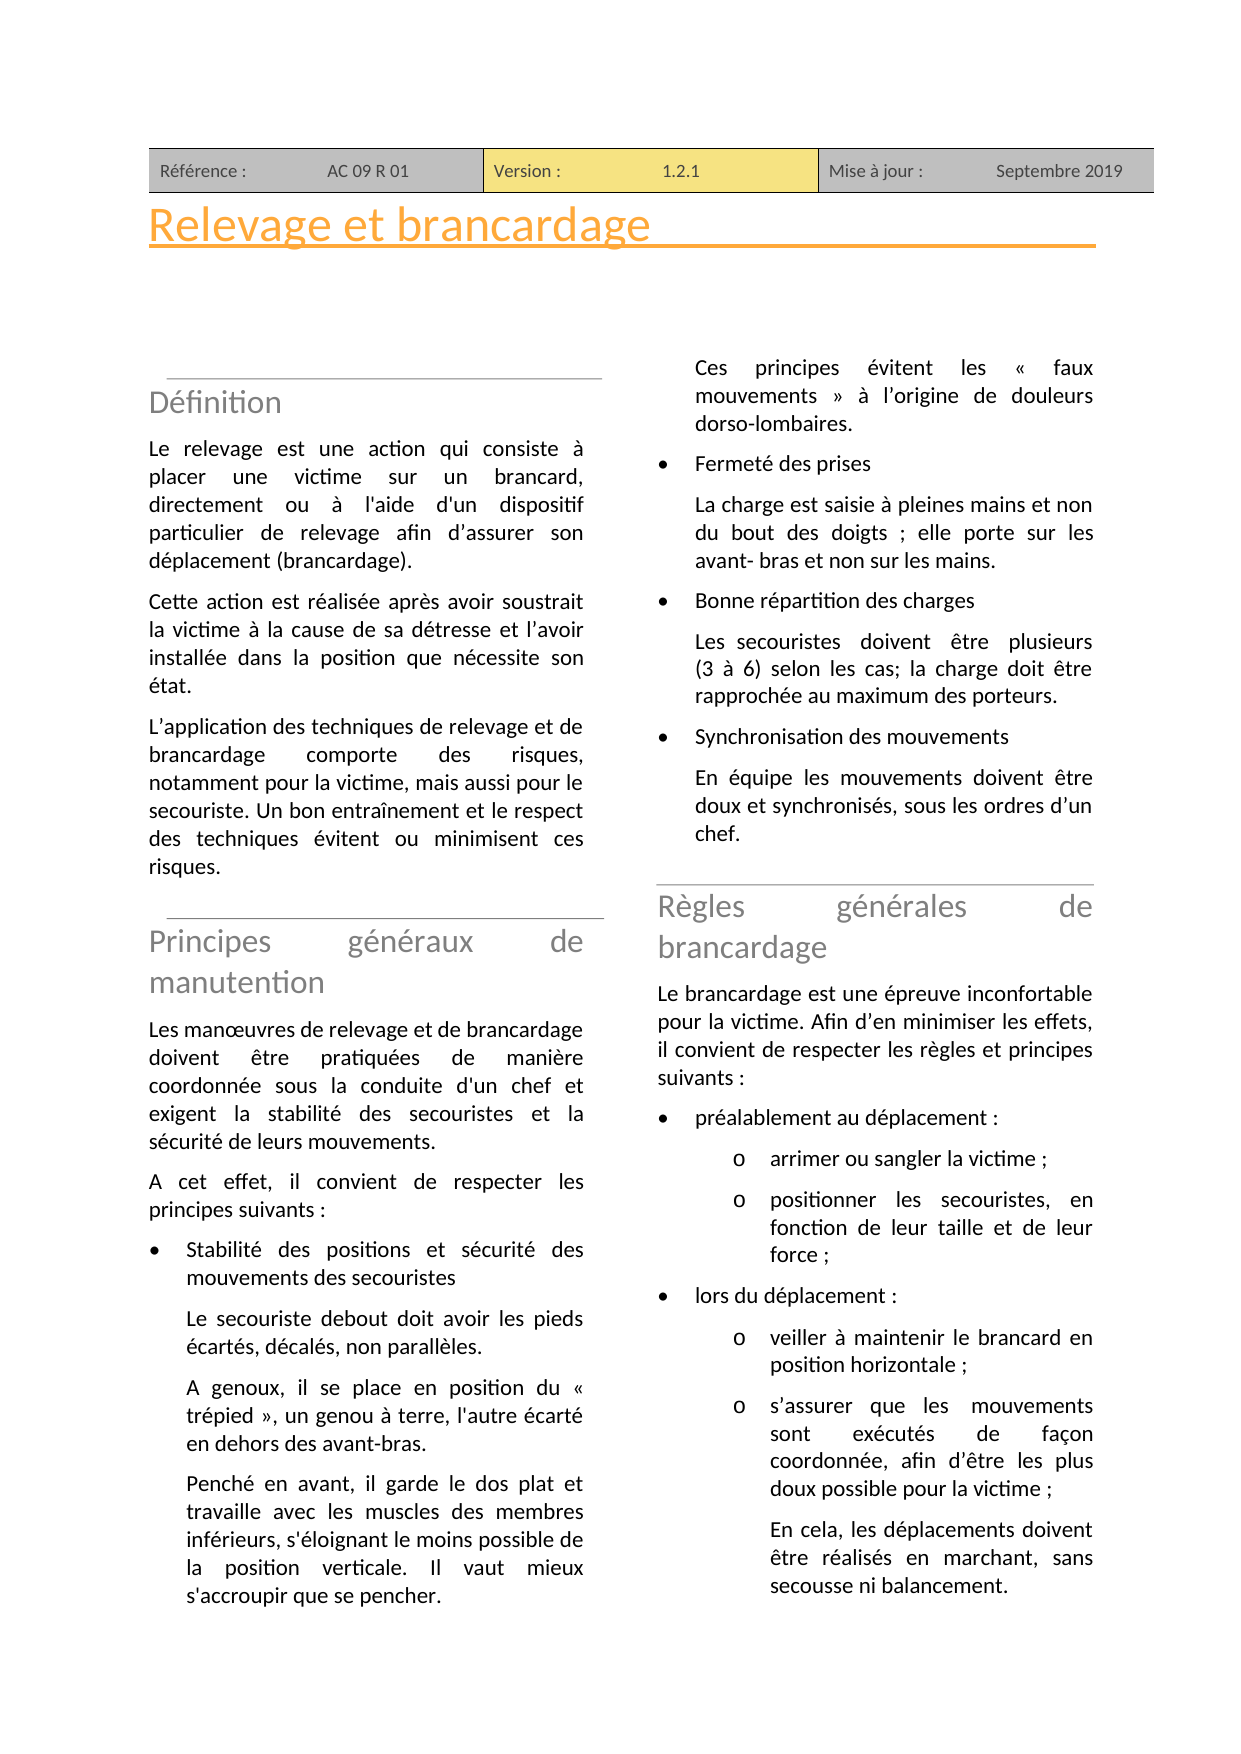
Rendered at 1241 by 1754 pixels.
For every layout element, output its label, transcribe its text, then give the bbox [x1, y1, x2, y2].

text En équipe les mouvements doivent être doux et synchronisés, sous les ordres d’un chef. [695, 763, 1093, 847]
subtitle Principes généraux de manutention [148, 920, 584, 1002]
list veiller à maintenir le brancard en position horizontale ; [732, 1322, 1093, 1378]
list Synchronisation des mouvements [657, 722, 1240, 750]
subtitle Règles générales de brancardage [657, 880, 1093, 967]
text Le secouriste debout doit avoir les pieds écartés, décalés, non parallèles. [186, 1304, 584, 1360]
text A genoux, il se place en position du « trépied », un genou à terre, l'autre écarté en dehors des avant-bras. [186, 1373, 584, 1457]
list s’assurer que les mouvements sont exécutés de façon coordonnée, afin d’être les plus doux possible pour la victime ; [732, 1391, 1093, 1502]
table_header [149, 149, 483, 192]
subtitle Relevage et brancardage [148, 193, 1240, 253]
list Stabilité des positions et sécurité des mouvements des secouristes [148, 1236, 584, 1292]
text Les secouristes doivent être plusieurs (3 à 6) selon les cas; la charge doit être rapprochée au maximum des porteurs. [695, 627, 1093, 710]
text Ces principes évitent les « faux mouvements » à l’origine de douleurs dorso-lombaires. [695, 353, 1093, 437]
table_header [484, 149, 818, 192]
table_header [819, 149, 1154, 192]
list lors du déplacement : [657, 1281, 1240, 1309]
list Bonne répartition des charges [657, 587, 1240, 614]
subtitle Définition [148, 381, 584, 422]
list Fermeté des prises [657, 449, 1240, 477]
list positionner les secouristes, en fonction de leur taille et de leur force ; [732, 1185, 1093, 1269]
text L’application des techniques de relevage et de brancardage comporte des risques, notamment pour la victime, mais aussi pour le secouriste. Un bon entraînement et le respect des techniques évitent ou minimisent ces risques. [148, 712, 584, 880]
text Cette action est réalisée après avoir soustrait la victime à la cause de sa détresse et l’avoir installée dans la position que nécessite son état. [148, 587, 584, 699]
text Le brancardage est une épreuve inconfortable pour la victime. Afin d’en minimiser les effets, il convient de respecter les règles et principes suivants : [657, 979, 1093, 1091]
text En cela, les déplacements doivent être réalisés en marchant, sans secousse ni balancement. [770, 1515, 1093, 1599]
list arrimer ou sangler la victime ; [732, 1144, 1240, 1173]
list préalablement au déplacement : [657, 1103, 1240, 1131]
text La charge est saisie à pleines mains et non du bout des doigts ; elle porte sur les avant- bras et non sur les mains. [695, 490, 1093, 574]
text A cet effet, il convient de respecter les principes suivants : [148, 1167, 584, 1223]
text Les manœuvres de relevage et de brancardage doivent être pratiquées de manière coordonnée sous la conduite d'un chef et exigent la stabilité des secouristes et la sécurité de leurs mouvements. [148, 1015, 584, 1155]
text Le relevage est une action qui consiste à placer une victime sur un brancard, directement ou à l'aide d'un dispositif particulier de relevage afin d’assurer son déplacement (brancardage). [148, 434, 584, 574]
text Penché en avant, il garde le dos plat et travaille avec les muscles des membres inférieurs, s'éloignant le moins possible de la position verticale. Il vaut mieux s'accroupir que se pencher. [186, 1469, 584, 1609]
